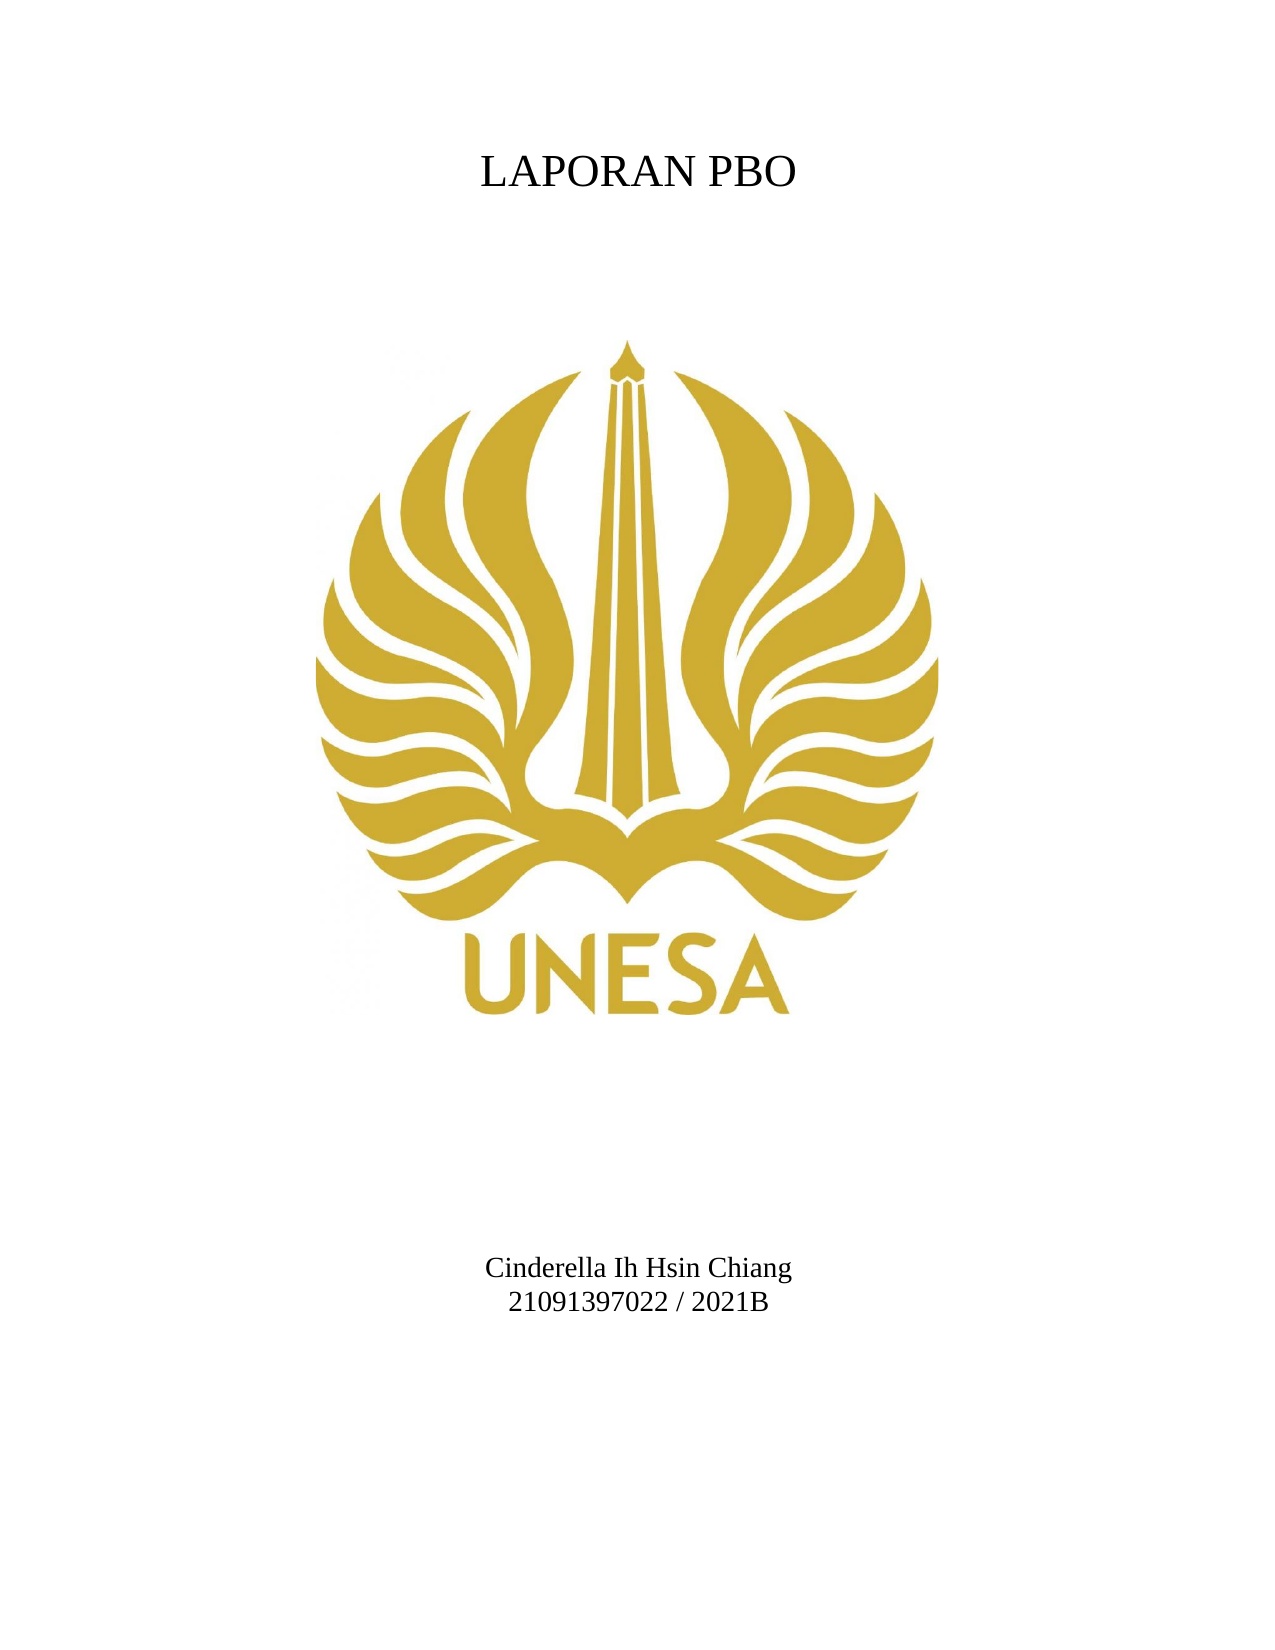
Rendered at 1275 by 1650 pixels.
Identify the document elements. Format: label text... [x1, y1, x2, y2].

text 21091397022 / 2021B [139, 1284, 1137, 1318]
text Cinderella Ih Hsin Chiang [139, 1251, 1137, 1284]
picture [315, 340, 939, 1015]
text LAPORAN PBO [139, 144, 1137, 196]
